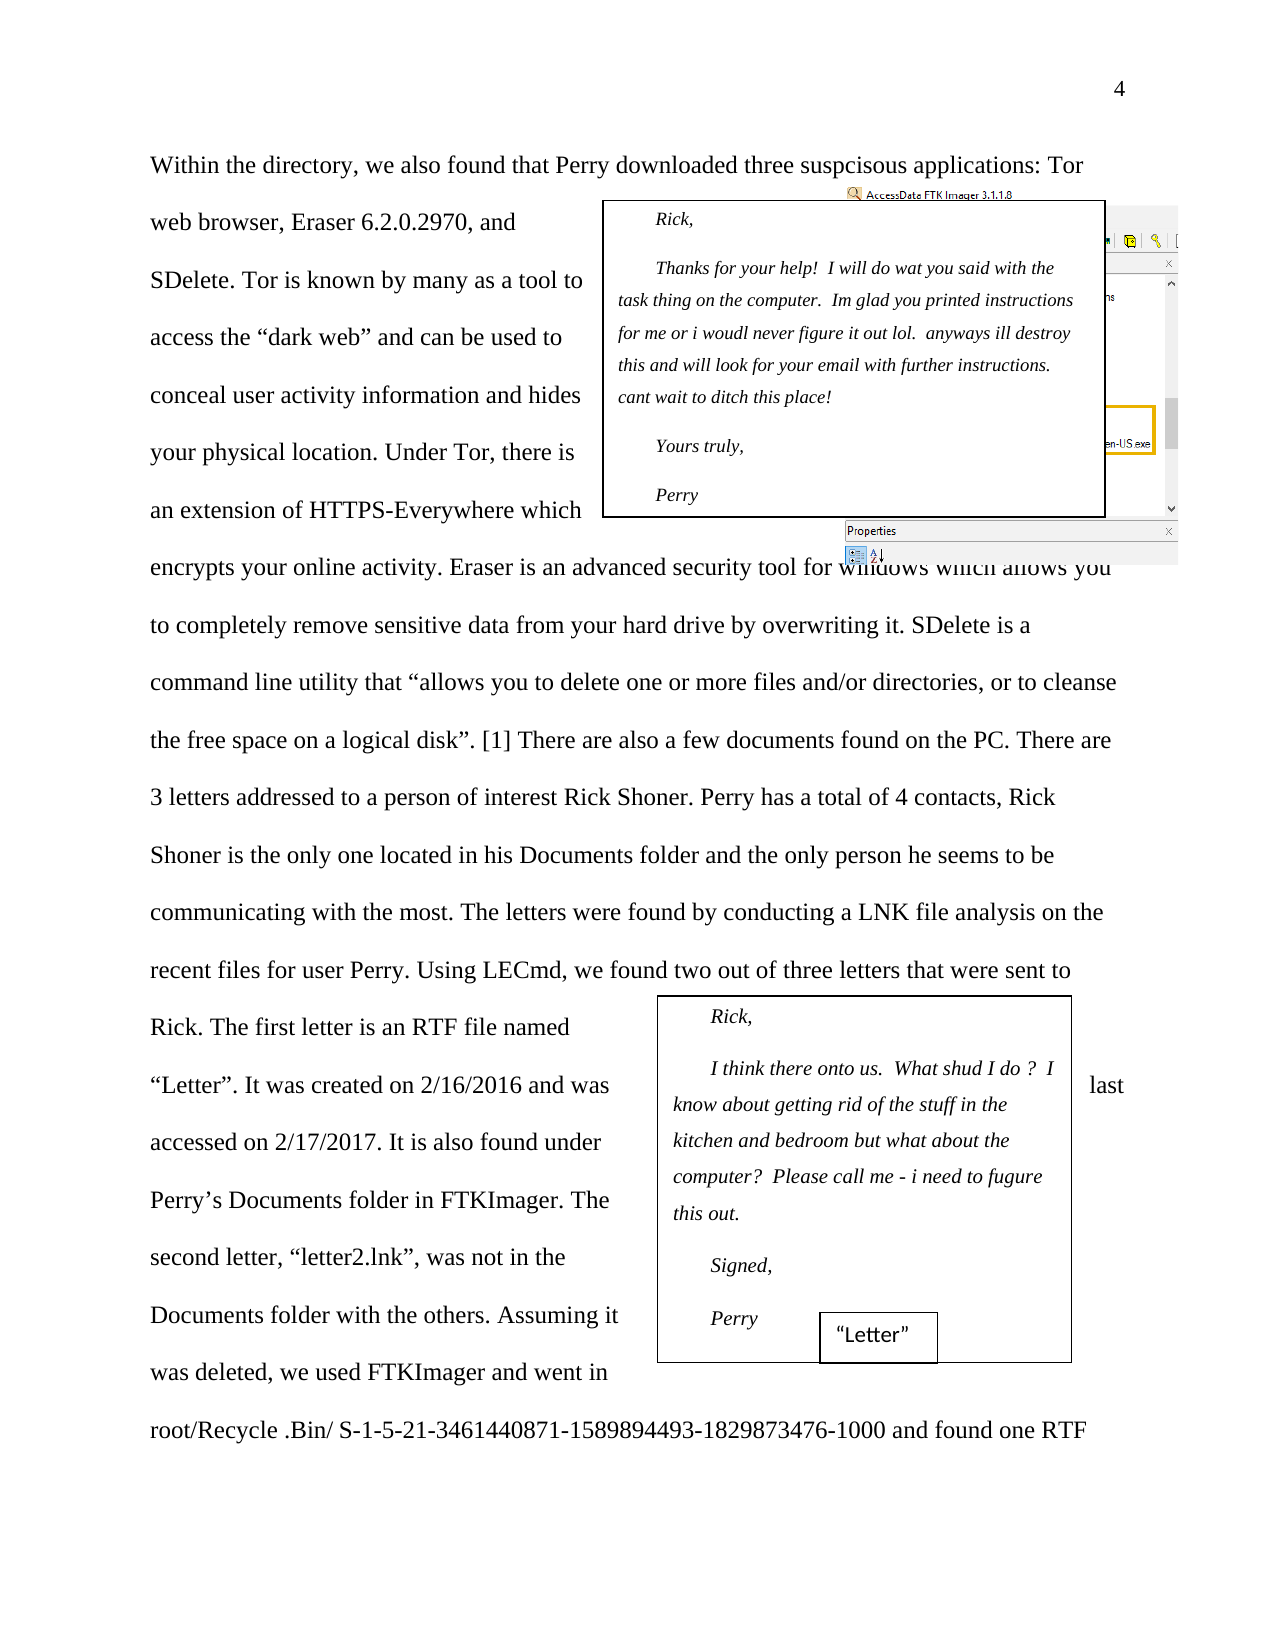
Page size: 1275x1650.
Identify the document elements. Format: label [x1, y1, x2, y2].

picture [1106, 408, 1152, 452]
text [150, 150, 1125, 1444]
picture [845, 184, 1179, 565]
